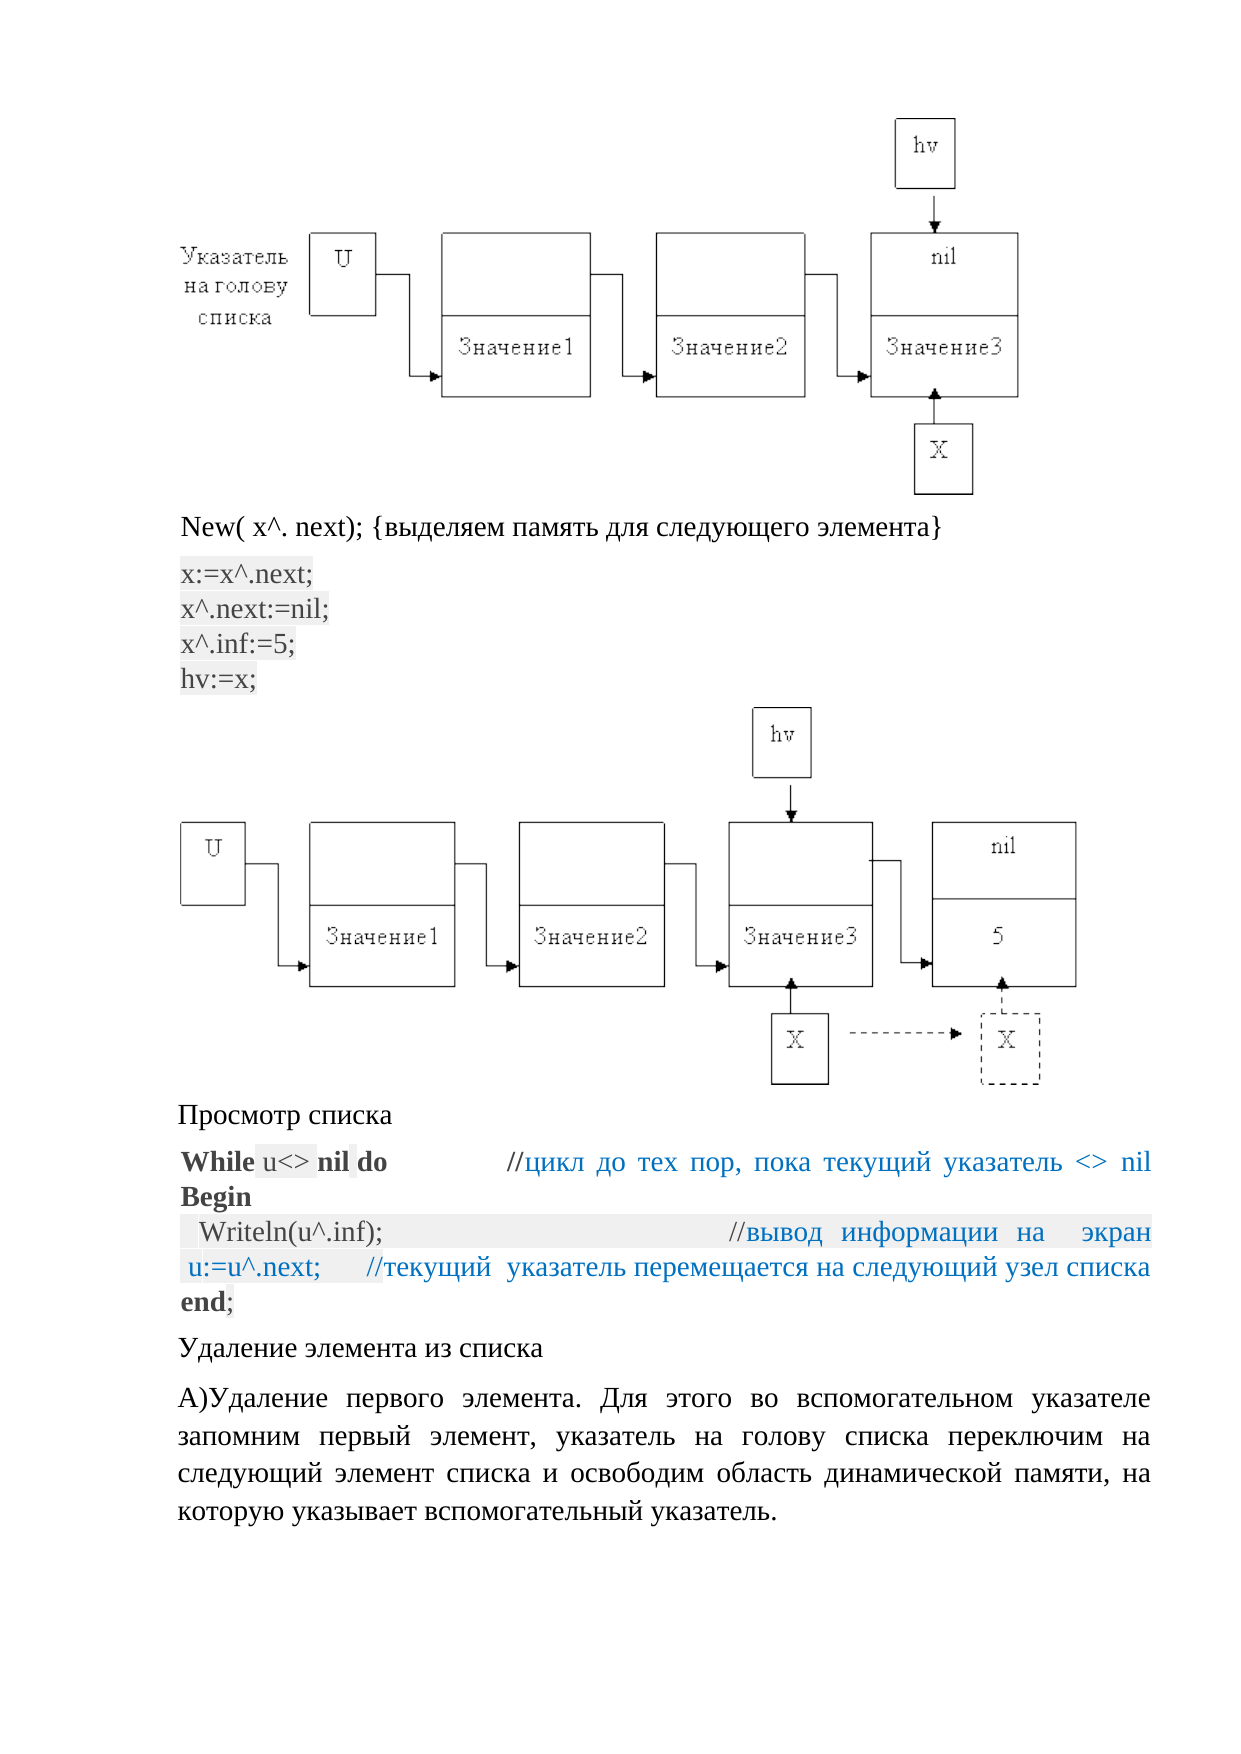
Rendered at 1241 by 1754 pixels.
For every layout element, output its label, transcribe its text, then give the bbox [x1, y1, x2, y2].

text А)Удаление первого элемента. Для этого во вспомогательном указателе запомним первый элемент, указатель на голову списка переключим на следующий элемент списка и освободим область динамической памяти, на которую указывает вспомогательный указатель. [177, 1376, 1152, 1526]
picture [180, 118, 1019, 495]
picture [180, 707, 1077, 1085]
text While u<> nil do //цикл до тех пор, пока текущий указатель <> nil Begin Writeln(u^.inf); //вывод информации на экран u:=u^.next; //текущий указатель перемещается на следующий узел списка end; [180, 1143, 1152, 1222]
subtitle Просмотр списка [177, 1097, 1152, 1130]
text New( x^. next); {выделяем память для следующего элемента} [180, 507, 1152, 542]
text x:=x^.next; x^.next:=nil; x^.inf:=5; hv:=x; [180, 555, 1152, 695]
text While u<> nil do //цикл до тех пор, пока текущий указатель <> nil Begin Writeln(u^.inf); //вывод информации на экран u:=u^.next; //текущий указатель перемещается на следующий узел списка end; [180, 1223, 1152, 1318]
subtitle Удаление элемента из списка [177, 1330, 1152, 1364]
